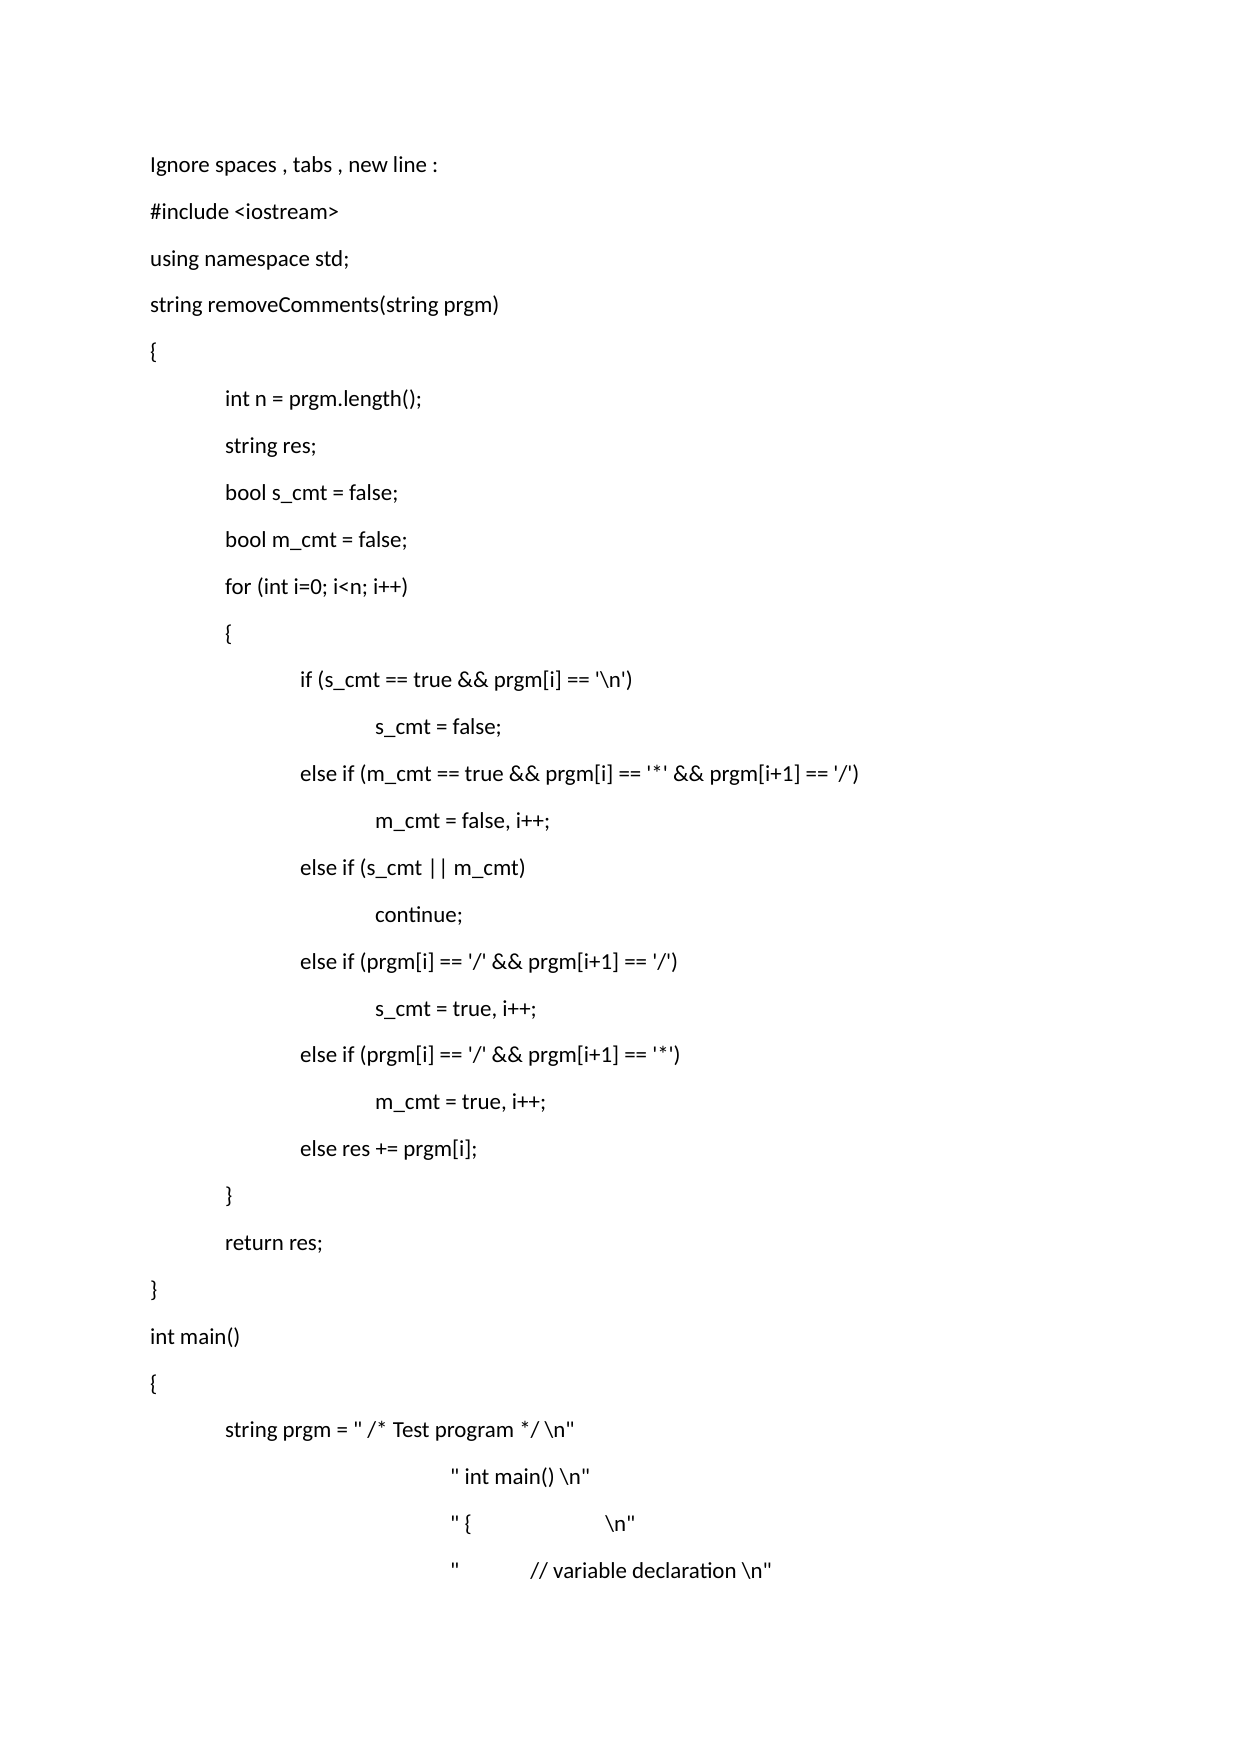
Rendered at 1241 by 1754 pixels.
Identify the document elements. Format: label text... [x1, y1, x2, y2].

text " // variable declaration \n" [150, 1556, 1090, 1584]
text bool s_cmt = false; [150, 478, 1090, 506]
text m_cmt = false, i++; [150, 806, 1090, 834]
text } [150, 1275, 1090, 1303]
text string res; [150, 431, 1090, 459]
text return res; [150, 1228, 1090, 1256]
text string removeComments(string prgm) [150, 291, 1090, 319]
text else if (m_cmt == true && prgm[i] == '*' && prgm[i+1] == '/') [150, 759, 1090, 787]
text { [150, 619, 1090, 647]
text s_cmt = true, i++; [150, 994, 1090, 1022]
text else res += prgm[i]; [150, 1134, 1090, 1162]
text " { \n" [150, 1509, 1090, 1537]
text m_cmt = true, i++; [150, 1087, 1090, 1116]
text { [150, 1369, 1090, 1397]
text bool m_cmt = false; [150, 525, 1090, 553]
text Ignore spaces , tabs , new line : [150, 150, 1090, 178]
text if (s_cmt == true && prgm[i] == '\n') [150, 666, 1090, 694]
text int n = prgm.length(); [150, 384, 1090, 412]
text for (int i=0; i<n; i++) [150, 572, 1090, 600]
text } [150, 1181, 1090, 1209]
text #include <iostream> [150, 197, 1090, 225]
text s_cmt = false; [150, 712, 1090, 741]
text string prgm = " /* Test program */ \n" [150, 1416, 1090, 1444]
text else if (prgm[i] == '/' && prgm[i+1] == '/') [150, 947, 1090, 975]
text continue; [150, 900, 1090, 928]
text { [150, 337, 1090, 366]
text int main() [150, 1322, 1090, 1350]
text " int main() \n" [150, 1462, 1090, 1491]
text else if (prgm[i] == '/' && prgm[i+1] == '*') [150, 1041, 1090, 1069]
text else if (s_cmt || m_cmt) [150, 853, 1090, 881]
text using namespace std; [150, 244, 1090, 272]
